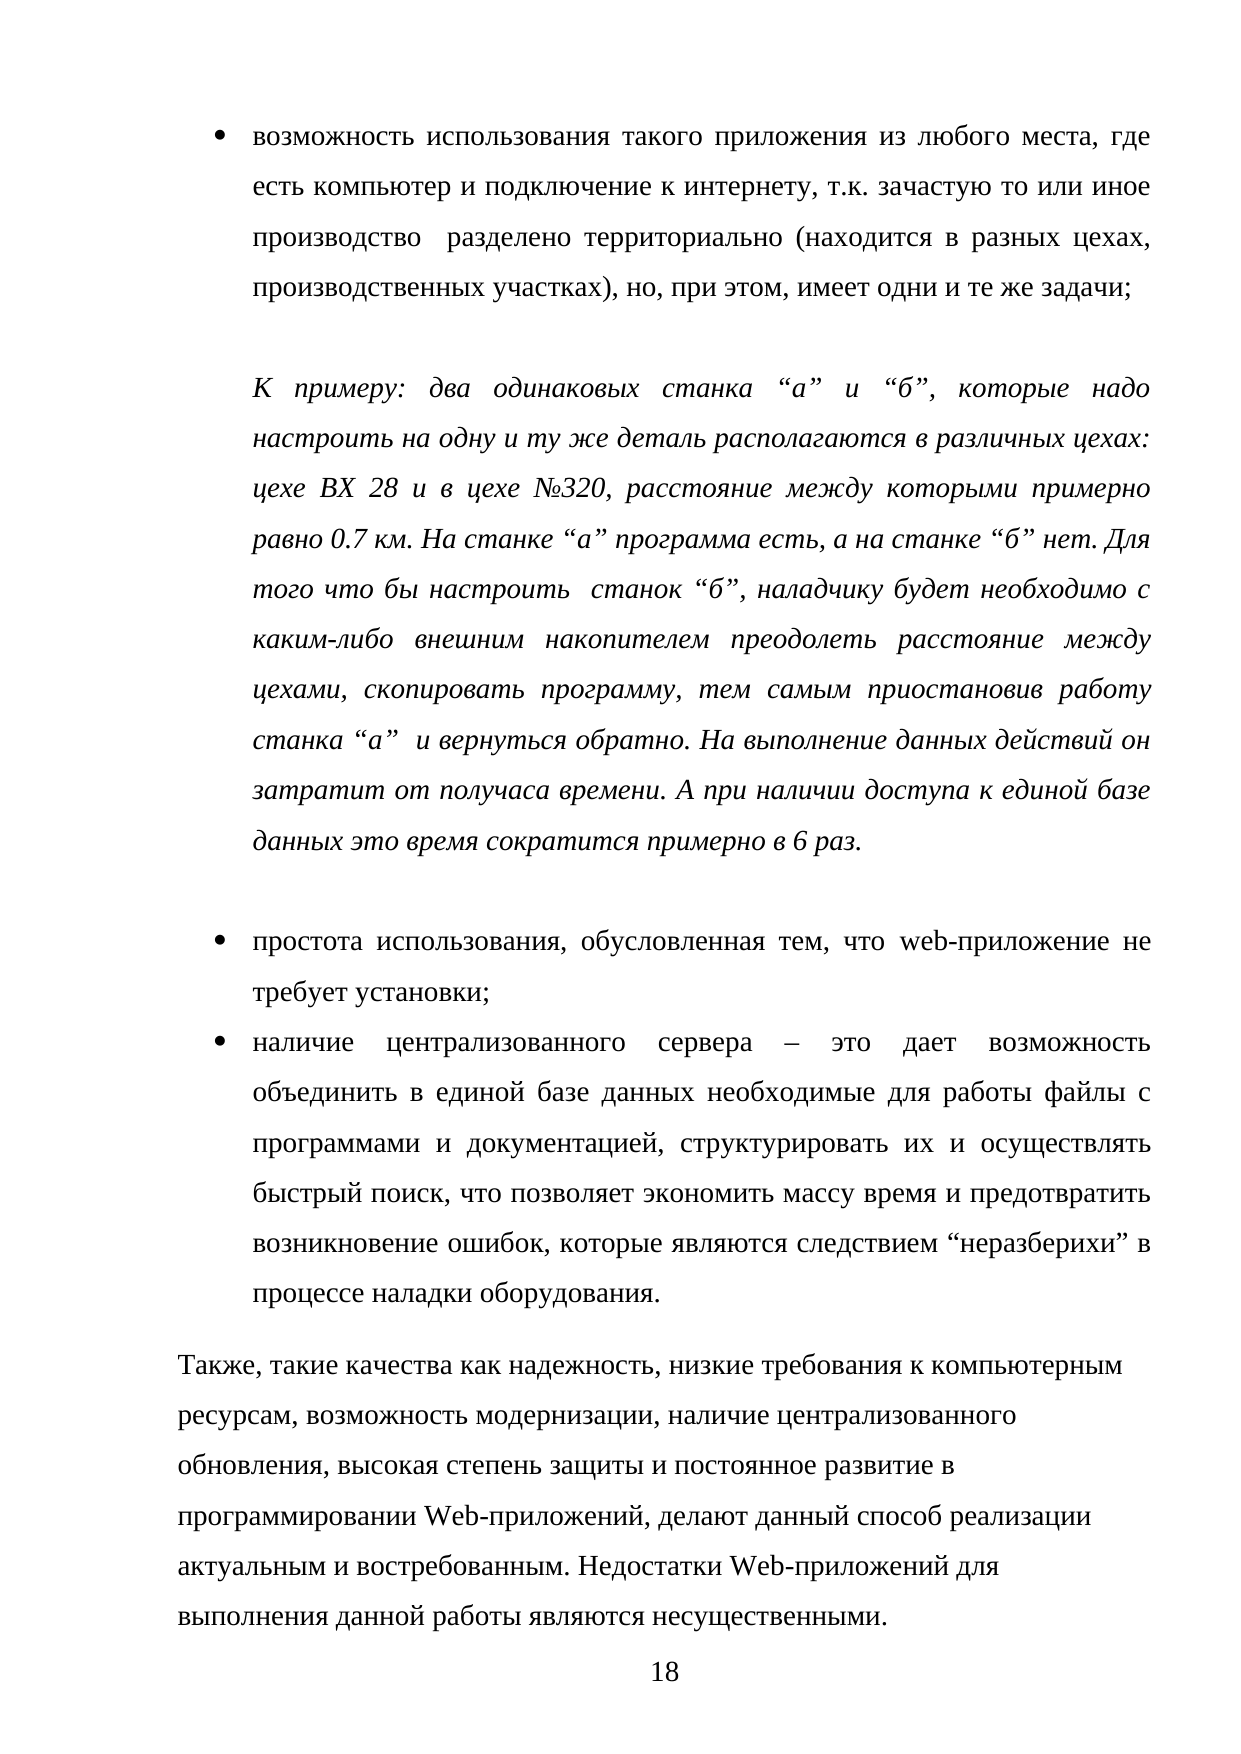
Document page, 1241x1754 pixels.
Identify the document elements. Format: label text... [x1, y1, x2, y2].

list простота использования, обусловленная тем, что web-приложение не требует установки; [215, 923, 1152, 1007]
list наличие централизованного сервера – это дает возможность объединить в единой базе данных необходимые для работы файлы с программами и документацией, структурировать их и осуществлять быстрый поиск, что позволяет экономить массу время и предотвратить возникновение ошибок, которые являются следствием “неразберихи” в процессе наладки оборудования. [215, 1024, 1152, 1309]
list К примеру: два одинаковых станка “а” и “б”, которые надо настроить на одну и ту же деталь располагаются в различных цехах: цехе ВХ 28 и в цехе №320, расстояние между которыми примерно равно 0.7 км. На станке “а” программа есть, а на станке “б” нет. Для того что бы настроить станок “б”, наладчику будет необходимо с каким-либо внешним накопителем преодолеть расстояние между цехами, скопировать программу, тем самым приостановив работу станка “а” и вернуться обратно. На выполнение данных действий он затратит от получаса времени. А при наличии доступа к единой базе данных это время сократится примерно в 6 раз. [252, 370, 1152, 856]
list возможность использования такого приложения из любого места, где есть компьютер и подключение к интернету, т.к. зачастую то или иное производство разделено территориально (находится в разных цехах, производственных участках), но, при этом, имеет одни и те же задачи; [215, 118, 1152, 303]
text Также, такие качества как надежность, низкие требования к компьютерным ресурсам, возможность модернизации, наличие централизованного обновления, высокая степень защиты и постоянное развитие в программировании Web-приложений, делают данный способ реализации актуальным и востребованным. Недостатки Web-приложений для выполнения данной работы являются несущественными. [177, 1347, 1152, 1632]
